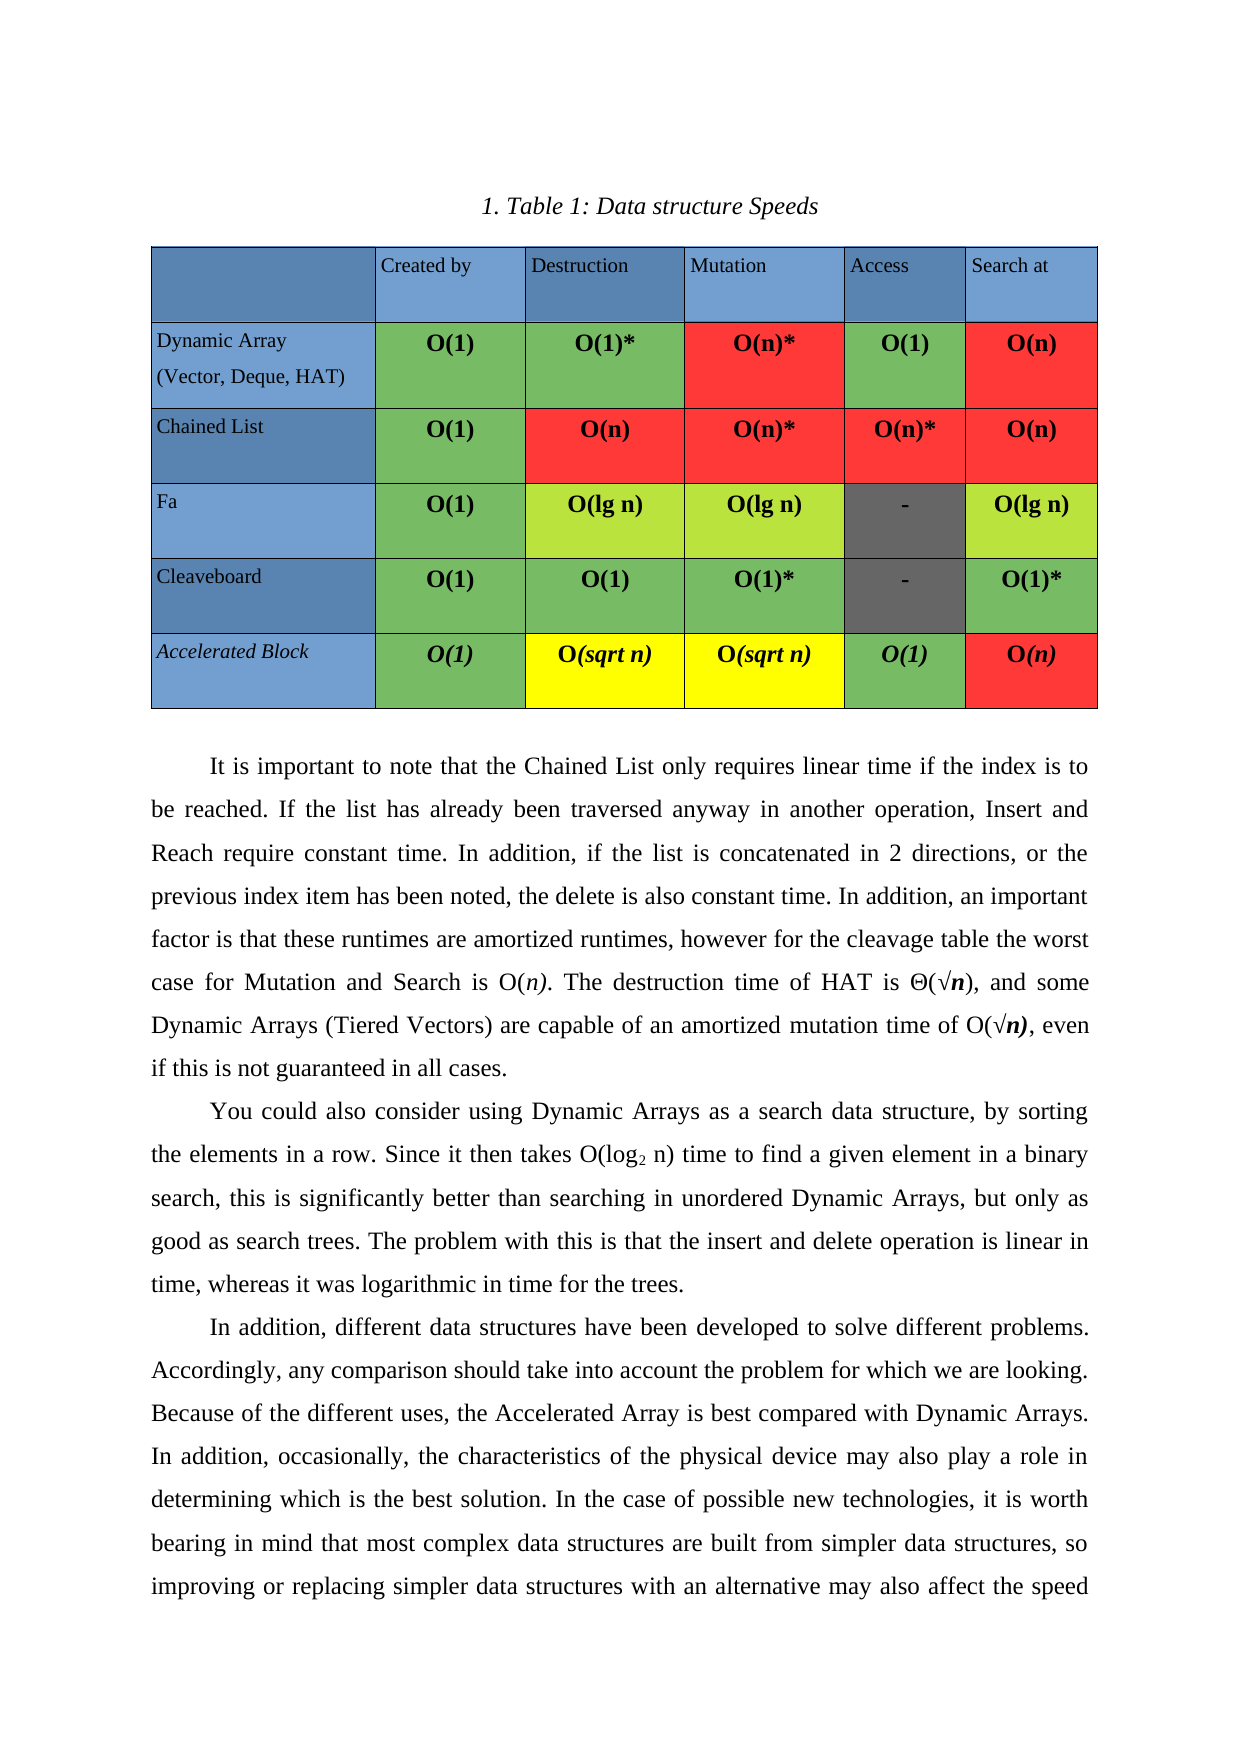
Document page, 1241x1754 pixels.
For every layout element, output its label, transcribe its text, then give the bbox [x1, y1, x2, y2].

table_cell O(n)* [845, 409, 965, 483]
table_cell - [845, 484, 965, 558]
table_header Destruction [526, 248, 684, 321]
table_header Created by [376, 248, 525, 321]
text 1. Table 1: Data structure Speeds [151, 191, 1089, 219]
table_cell O(n)* [685, 323, 844, 408]
table_header Search at [966, 248, 1097, 321]
table_cell Ο(1)* [966, 559, 1097, 633]
table_cell - [845, 559, 965, 633]
table_cell O(lg n) [685, 484, 844, 558]
table_cell Ο(1)* [685, 559, 844, 633]
table_cell Ο(1) [376, 484, 525, 558]
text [151, 1312, 1089, 1599]
table_header Access [845, 248, 965, 321]
table_cell O(n)* [685, 409, 844, 483]
text It is important to note that the Chained List only requires linear time if the index is to be reached. If the list has already been traversed anyway in another operation, Insert and Reach require constant time. In addition, if the list is concatenated in 2 directions, or the previous index item has been noted, the delete is also constant time. In addition, an important factor is that these runtimes are amortized runtimes, however for the cleavage table the worst case for Mutation and Search is O(n). The destruction time of HAT is Θ(√n), and some Dynamic Arrays (Tiered Vectors) are capable of an amortized mutation time of O(√n), even if this is not guaranteed in all cases. [151, 751, 1089, 1082]
table_cell Ο(1) [845, 634, 965, 708]
table_header [152, 248, 375, 321]
table_cell O(n) [966, 409, 1097, 483]
table_cell Ο(1) [376, 323, 525, 408]
table_cell Ο(1) [526, 559, 684, 633]
table_header Mutation [685, 248, 844, 321]
table_cell O(lg n) [526, 484, 684, 558]
table_cell O(sqrt n) [526, 634, 684, 708]
table_cell O(lg n) [966, 484, 1097, 558]
table_cell Fa [152, 484, 375, 558]
table_cell O(n) [526, 409, 684, 483]
table_cell Chained List [152, 409, 375, 483]
table_cell Ο(1) [376, 409, 525, 483]
text You could also consider using Dynamic Arrays as a search data structure, by sorting the elements in a row. Since it then takes O(log2 n) time to find a given element in a binary search, this is significantly better than searching in unordered Dynamic Arrays, but only as good as search trees. The problem with this is that the insert and delete operation is linear in time, whereas it was logarithmic in time for the trees. [151, 1096, 1089, 1298]
table_cell Accelerated Block [152, 634, 375, 708]
table_cell Ο(1) [376, 634, 525, 708]
table_cell O(sqrt n) [685, 634, 844, 708]
table_cell Cleaveboard [152, 559, 375, 633]
table_cell Ο(1)* [526, 323, 684, 408]
table_cell Dynamic Array (Vector, Deque, HAT) [152, 323, 375, 408]
table_cell O(n) [966, 634, 1097, 708]
table_cell Ο(1) [845, 323, 965, 408]
table_cell Ο(1) [376, 559, 525, 633]
table_cell O(n) [966, 323, 1097, 408]
